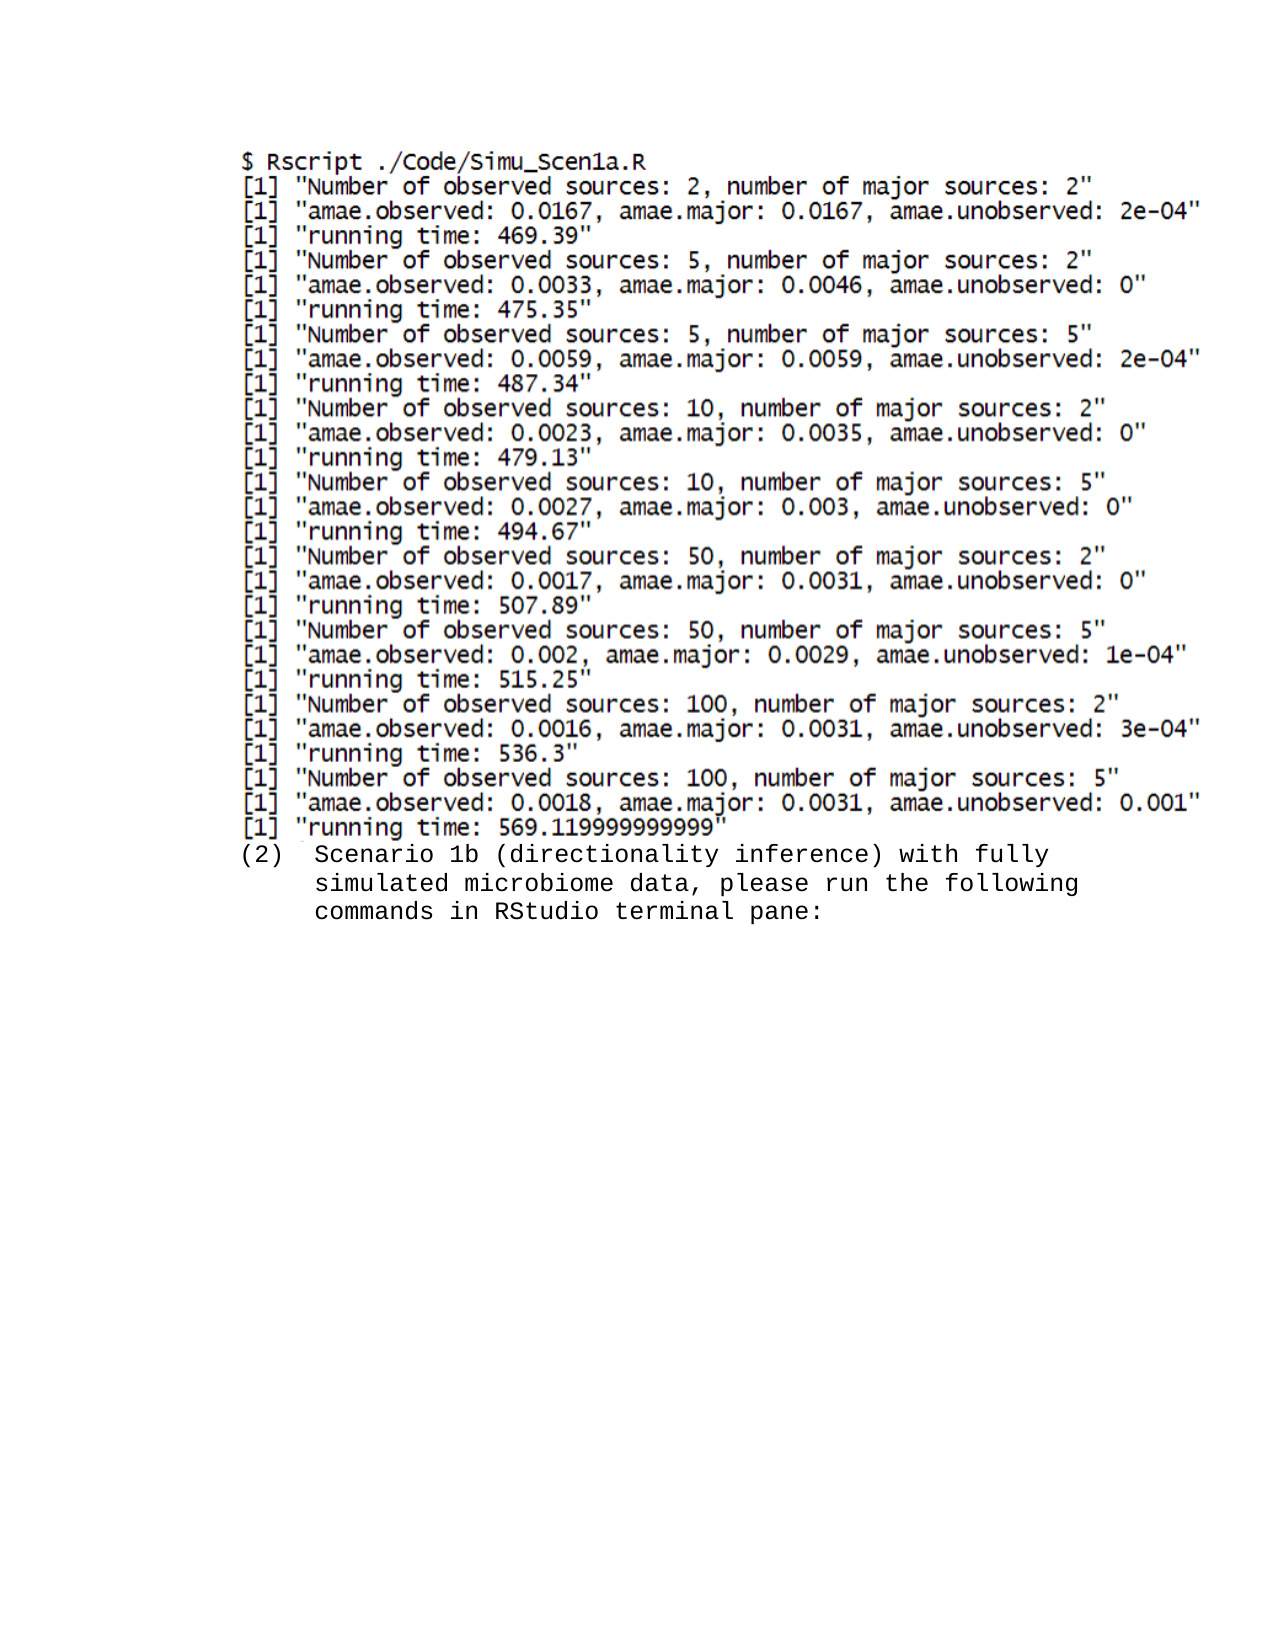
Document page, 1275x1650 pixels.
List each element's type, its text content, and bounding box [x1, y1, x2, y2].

picture [240, 150, 1203, 842]
list Scenario 1b (directionality inference) with fully simulated microbiome data, please run the following commands in RStudio terminal pane: [239, 842, 1118, 927]
